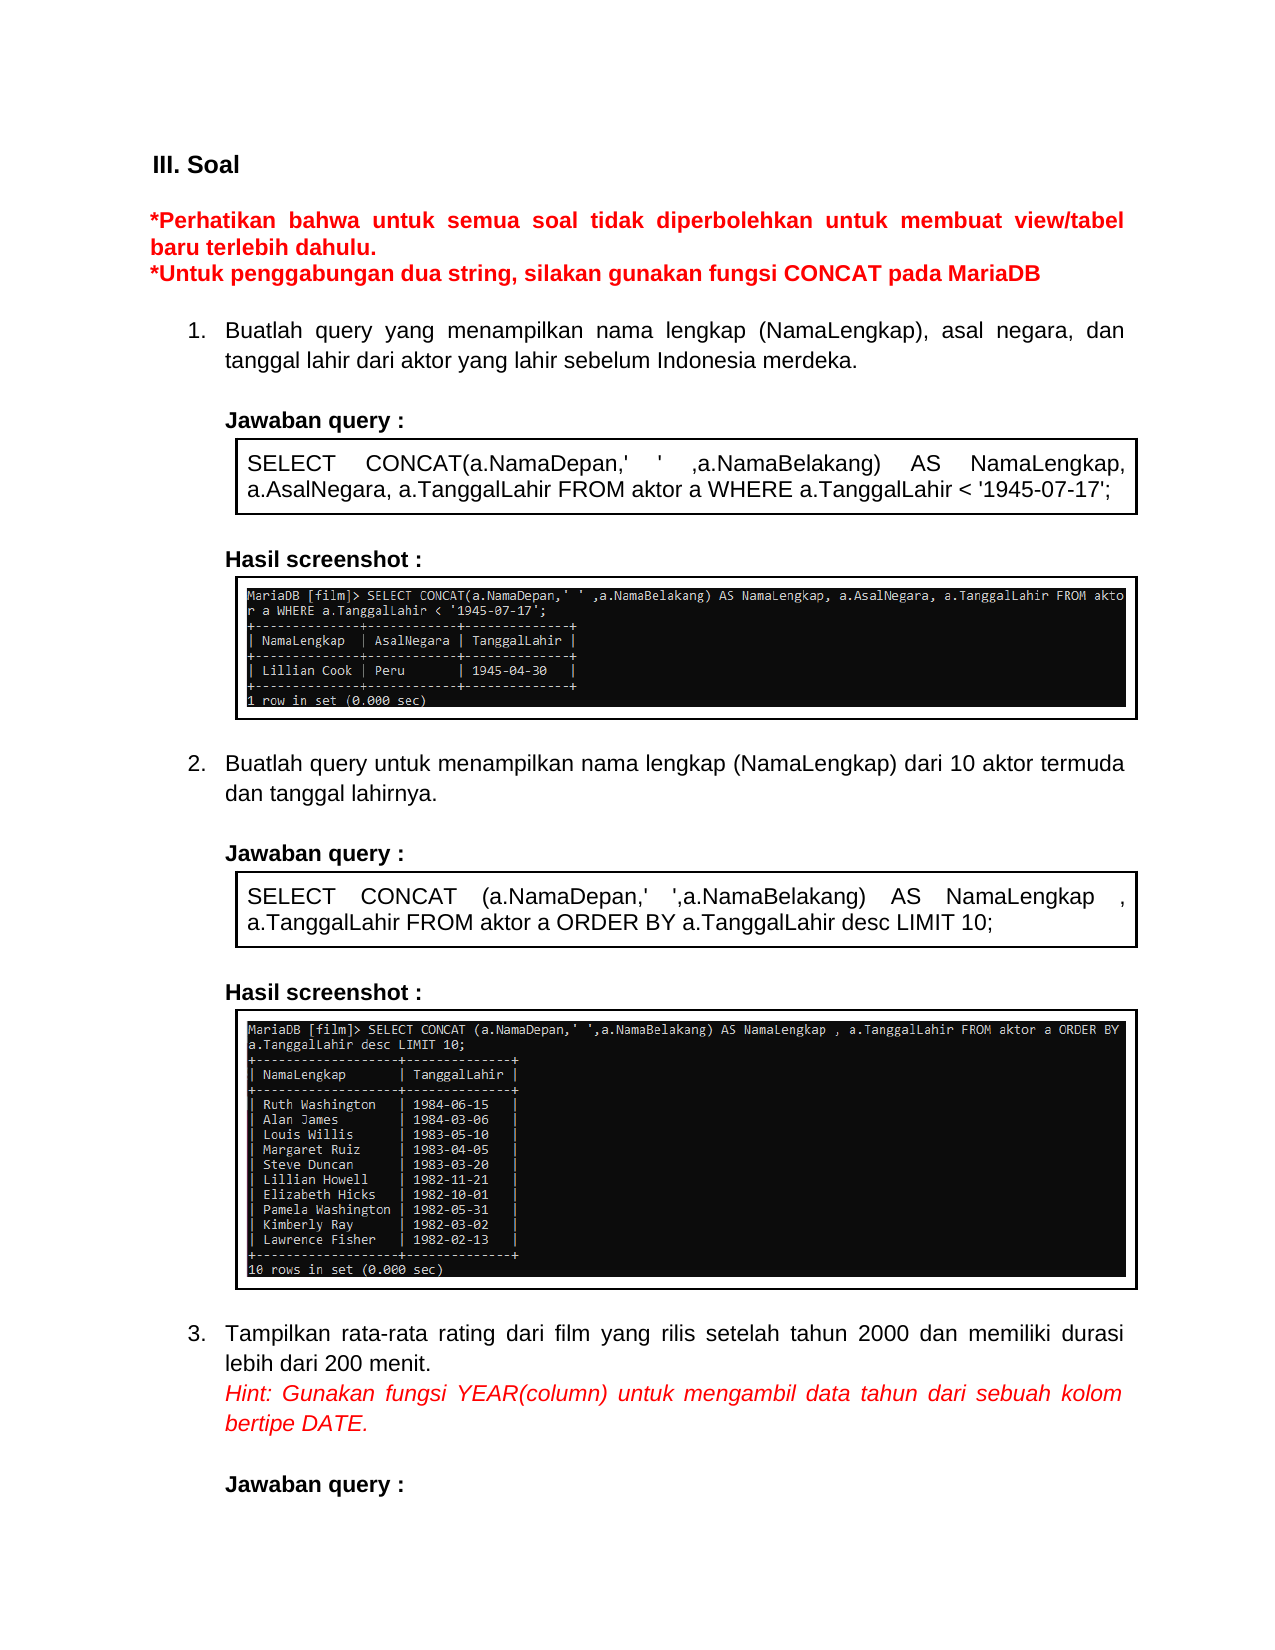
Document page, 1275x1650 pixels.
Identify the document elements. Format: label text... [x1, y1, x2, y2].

picture [246, 1021, 1126, 1277]
table_header SELECT CONCAT (a.NamaDepan,' ',a.NamaBelakang) AS NamaLengkap , a.TanggalLahir FROM aktor a ORDER BY a.TanggalLahir desc LIMIT 10; [238, 873, 1135, 946]
text Hasil screenshot : [225, 978, 1125, 1005]
subtitle Buatlah query untuk menampilkan nama lengkap (NamaLengkap) dari 10 aktor termuda dan tanggal lahirnya. [187, 750, 1125, 806]
text *Untuk penggabungan dua string, silakan gunakan fungsi CONCAT pada MariaDB [150, 260, 1125, 287]
subtitle Tampilkan rata-rata rating dari film yang rilis setelah tahun 2000 dan memiliki durasi lebih dari 200 menit. [187, 1320, 1125, 1376]
subtitle Buatlah query yang menampilkan nama lengkap (NamaLengkap), asal negara, dan tanggal lahir dari aktor yang lahir sebelum Indonesia merdeka. [187, 317, 1125, 373]
text Jawaban query : [225, 407, 1125, 434]
table_header [238, 578, 1135, 717]
text *Perhatikan bahwa untuk semua soal tidak diperbolehkan untuk membuat view/tabel baru terlebih dahulu. [150, 207, 1125, 260]
table_header SELECT CONCAT(a.NamaDepan,' ' ,a.NamaBelakang) AS NamaLengkap, a.AsalNegara, a.TanggalLahir FROM aktor a WHERE a.TanggalLahir < '1945-07-17'; [238, 440, 1135, 513]
text Hasil screenshot : [225, 546, 1125, 572]
picture [246, 588, 1126, 707]
text Jawaban query : [150, 840, 1125, 867]
subtitle Hint: Gunakan fungsi YEAR(column) untuk mengambil data tahun dari sebuah kolom bertipe DATE. [225, 1380, 1125, 1437]
subtitle III. Soal [152, 150, 1125, 179]
text Jawaban query : [225, 1471, 1125, 1497]
table_header [238, 1011, 1135, 1287]
